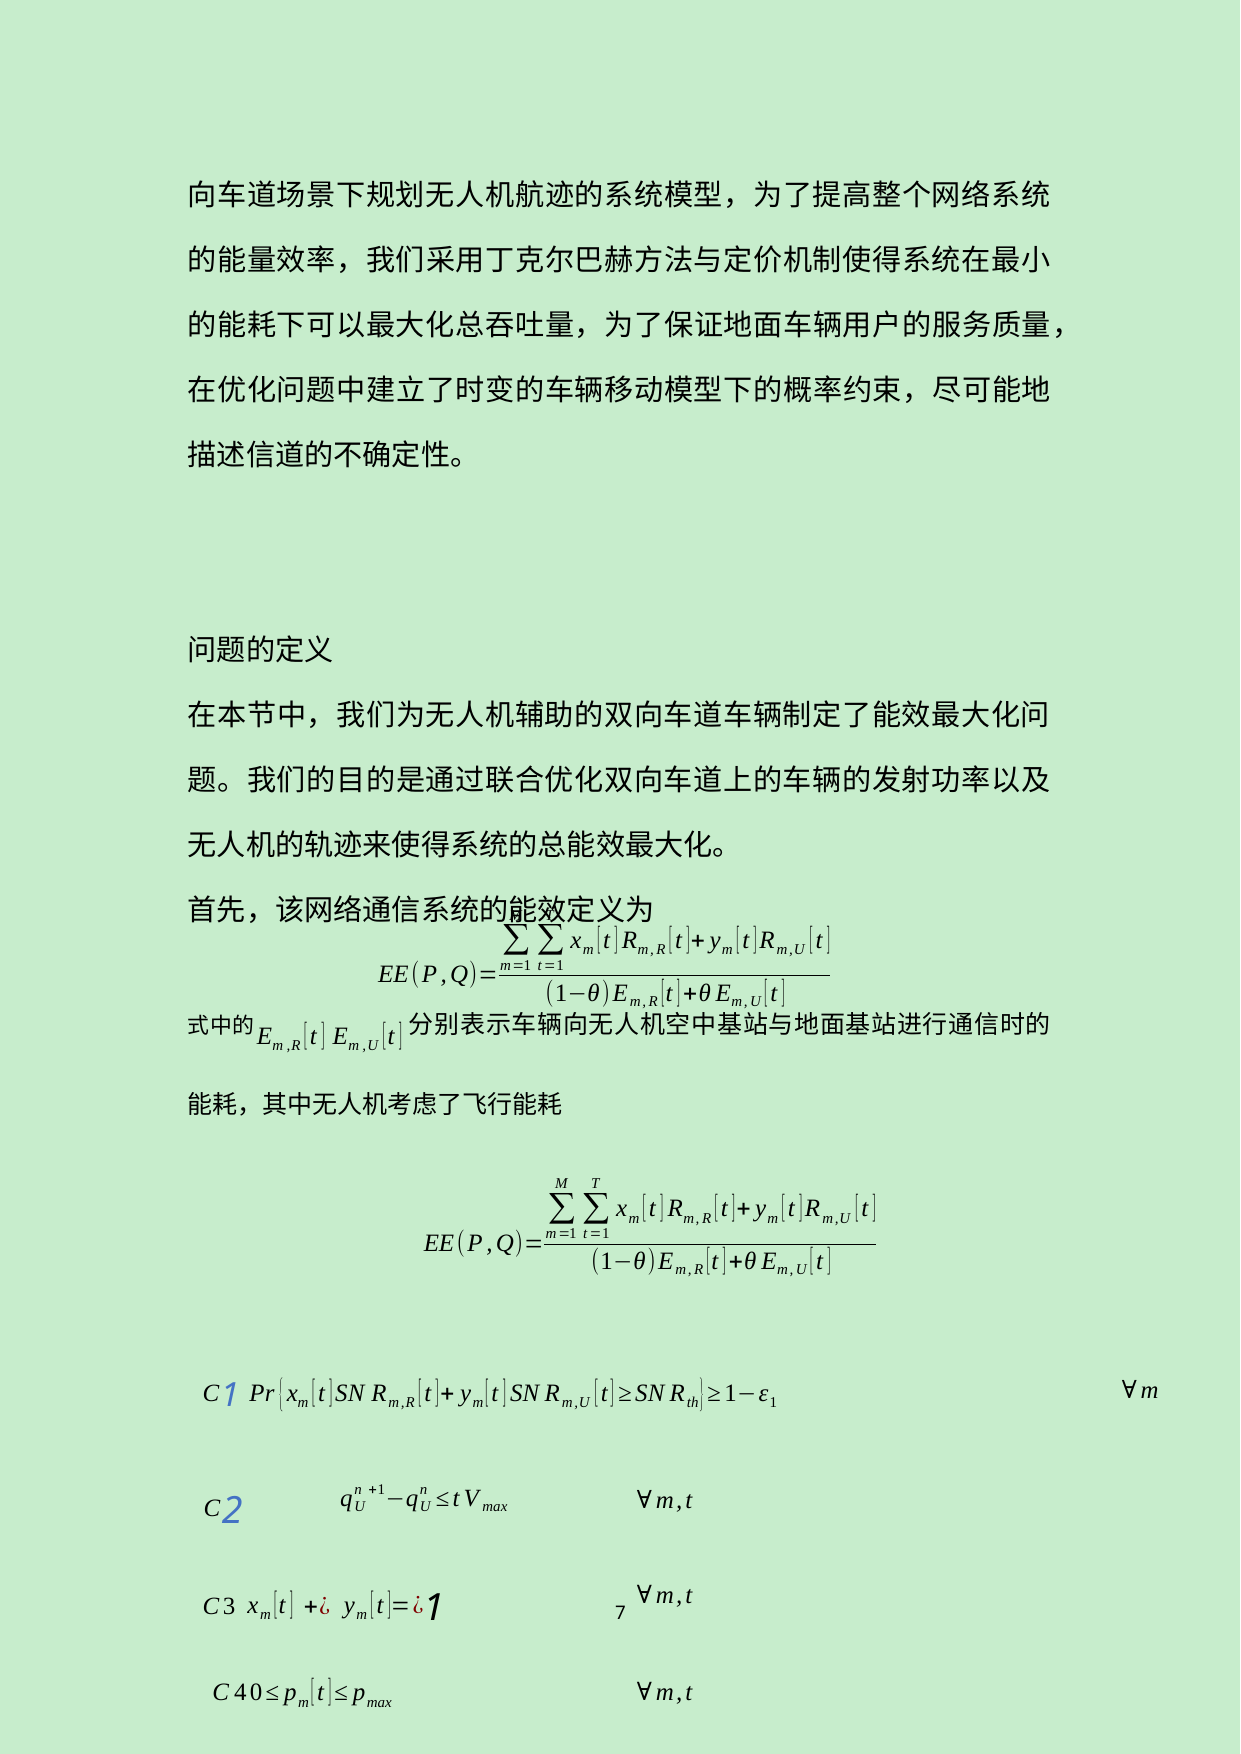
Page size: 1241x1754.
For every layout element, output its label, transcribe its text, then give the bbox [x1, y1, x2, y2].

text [187, 160, 1053, 485]
text 问题的定义 [187, 615, 1053, 680]
text 在本节中，我们为无人机辅助的双向车道车辆制定了能效最大化问题。我们的目的是通过联合优化双向车道上的车辆的发射功率以及无人机的轨迹来使得系统的总能效最大化。 [187, 680, 1053, 875]
text 首先，该网络通信系统的能效定义为 [187, 875, 1053, 940]
text 式中的 分别表示车辆向无人机空中基站与地面基站进行通信时的能耗，其中无人机考虑了飞行能耗 [187, 1005, 1053, 1135]
